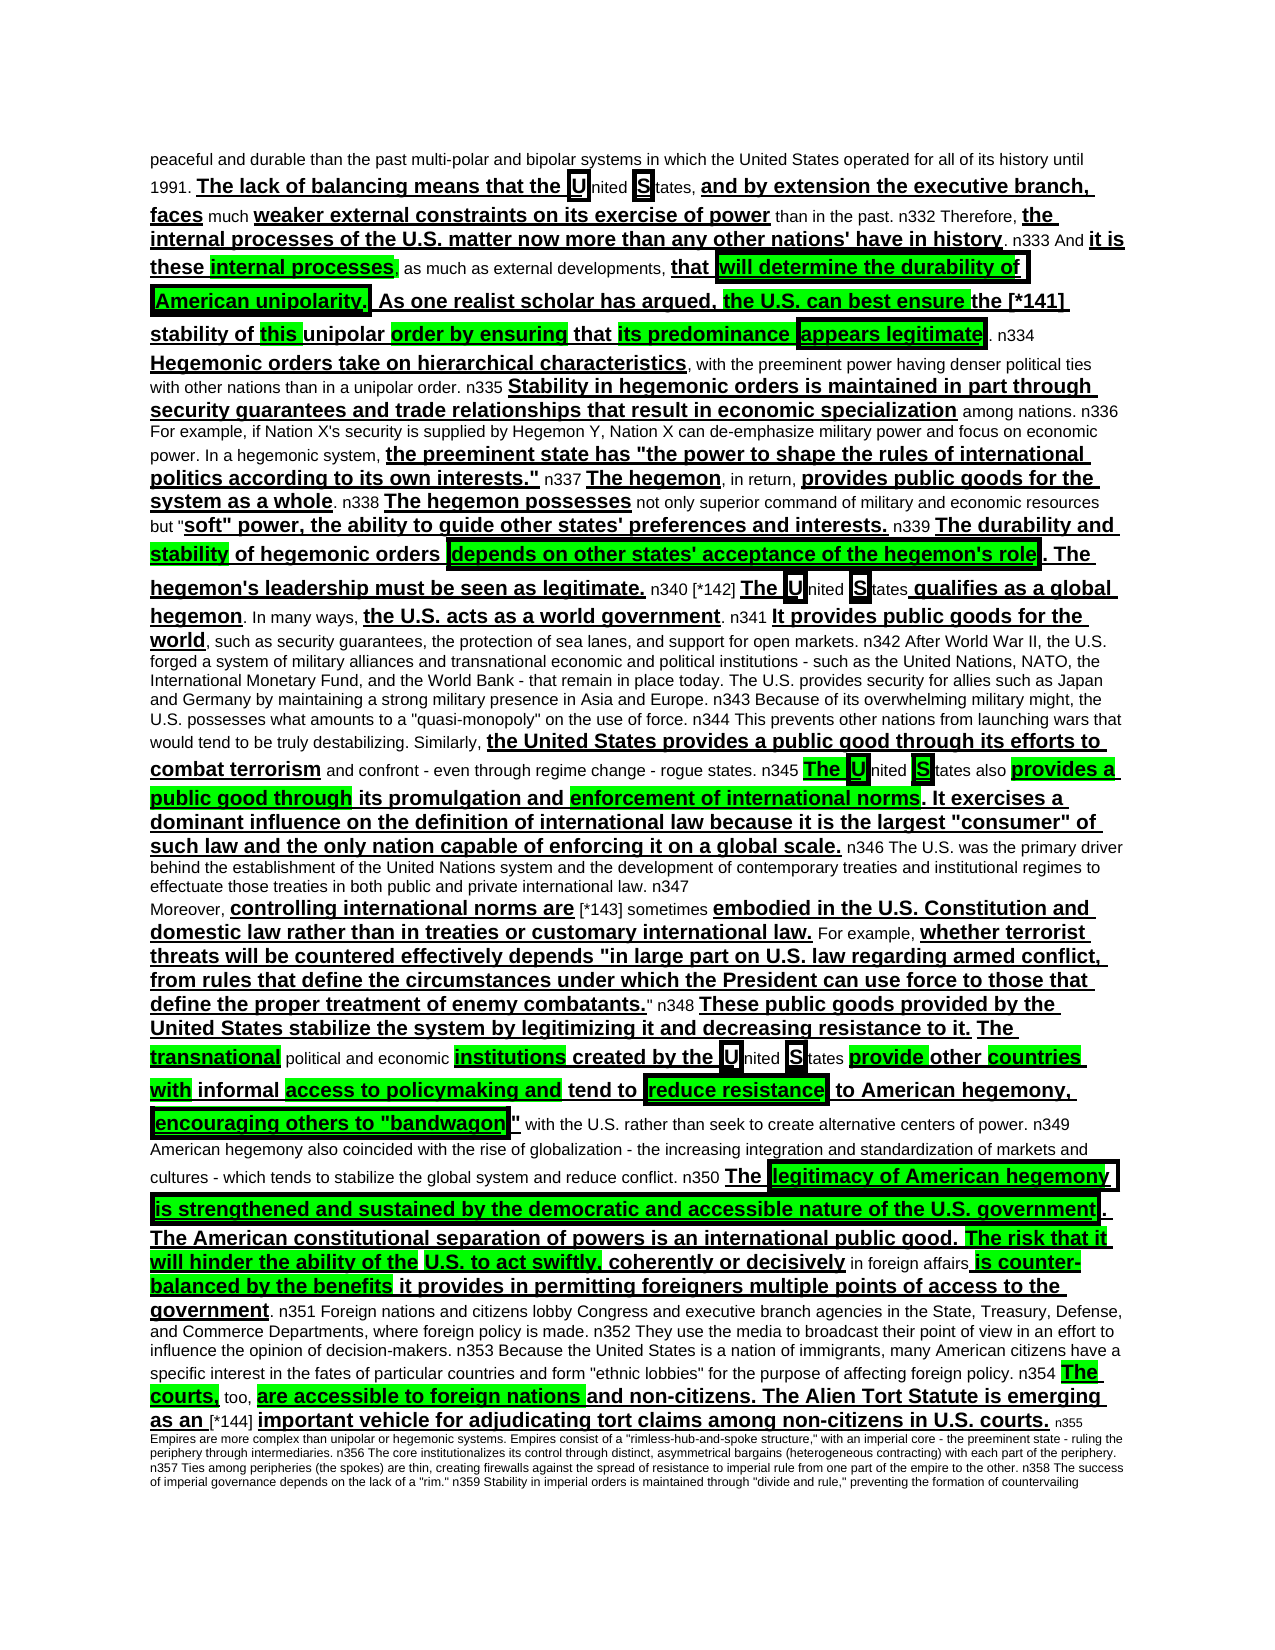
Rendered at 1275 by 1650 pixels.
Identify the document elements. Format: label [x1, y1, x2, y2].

text [150, 150, 1125, 896]
text [150, 896, 1125, 1489]
